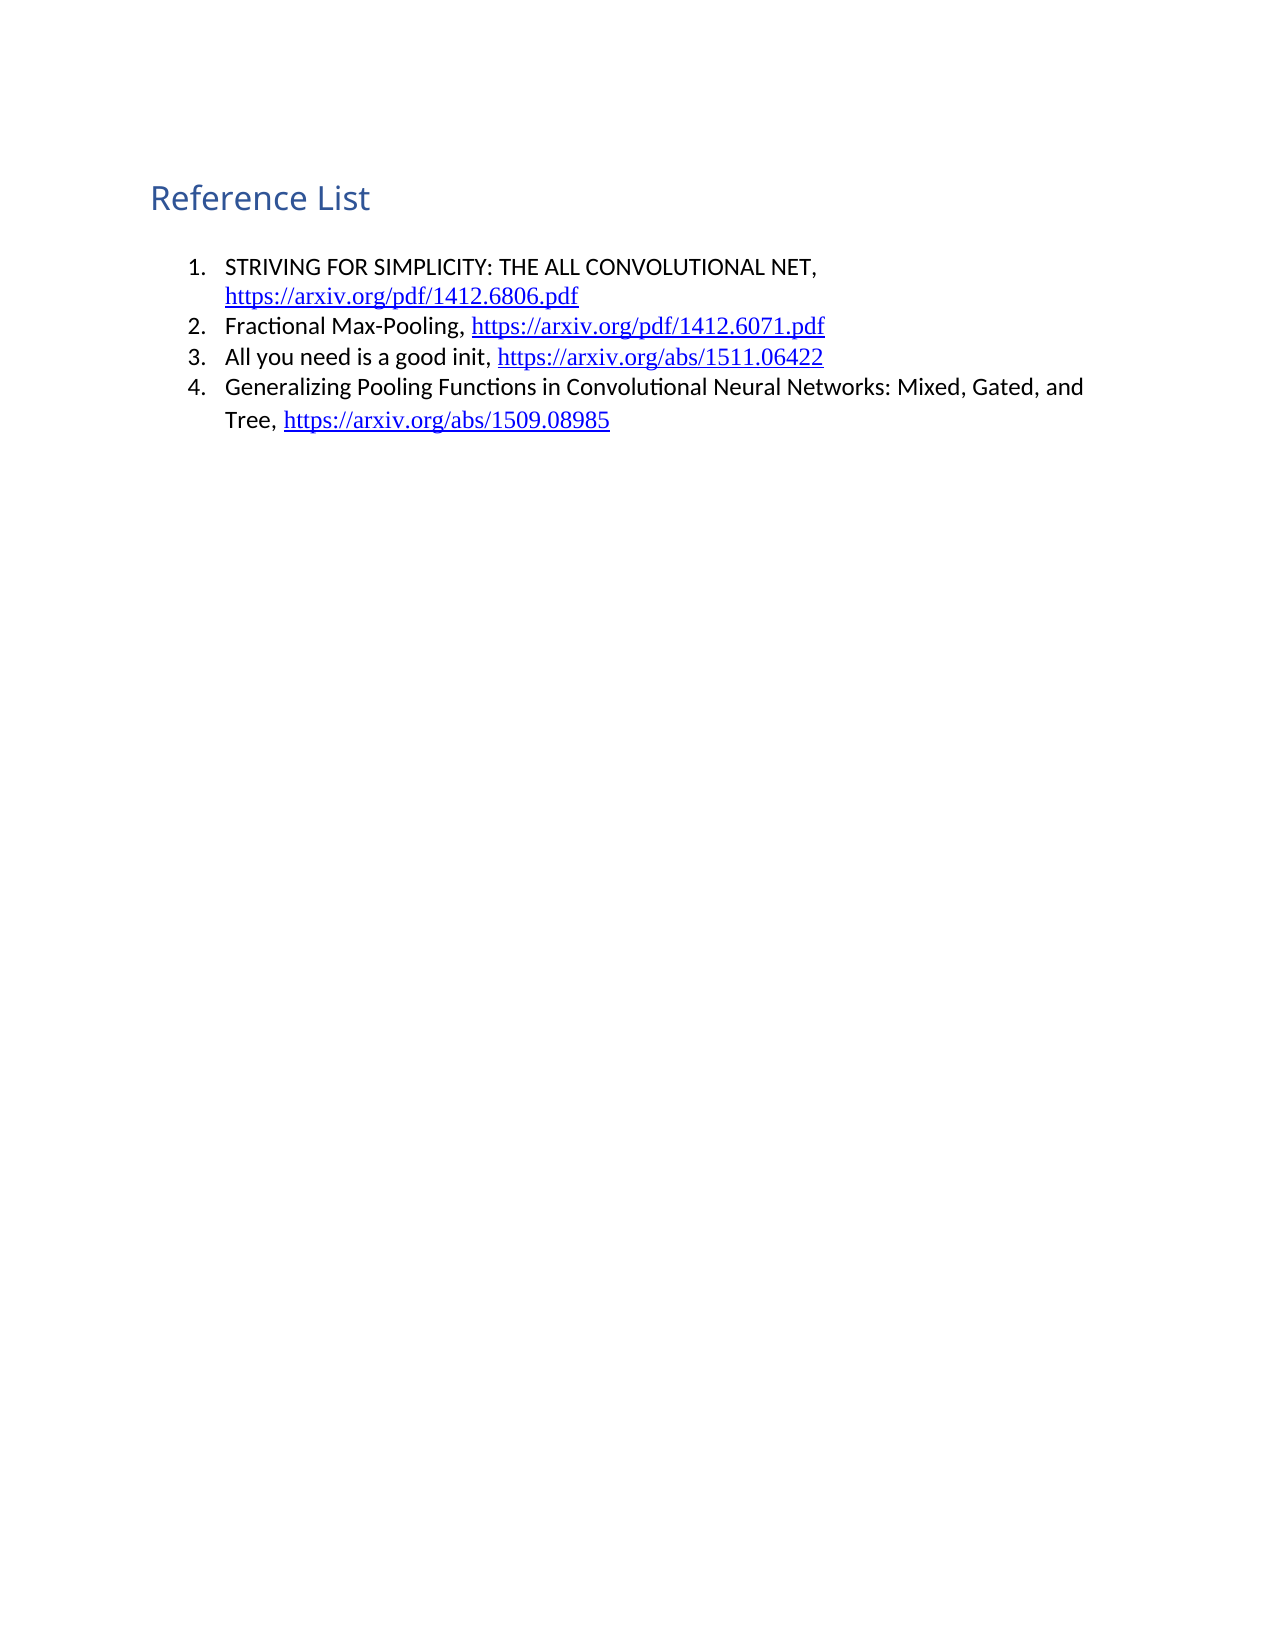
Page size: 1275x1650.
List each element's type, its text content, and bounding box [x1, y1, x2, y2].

list Generalizing Pooling Functions in Convolutional Neural Networks: Mixed, Gated, and Tree, https://arxiv.org/abs/1509.08985 [187, 371, 1125, 436]
list Fractional Max-Pooling, https://arxiv.org/pdf/1412.6071.pdf [187, 310, 1125, 341]
subtitle Reference List [150, 175, 1125, 220]
list STRIVING FOR SIMPLICITY: THE ALL CONVOLUTIONAL NET, https://arxiv.org/pdf/1412.6806.pdf [187, 251, 1125, 310]
list All you need is a good init, https://arxiv.org/abs/1511.06422 [187, 341, 1125, 371]
